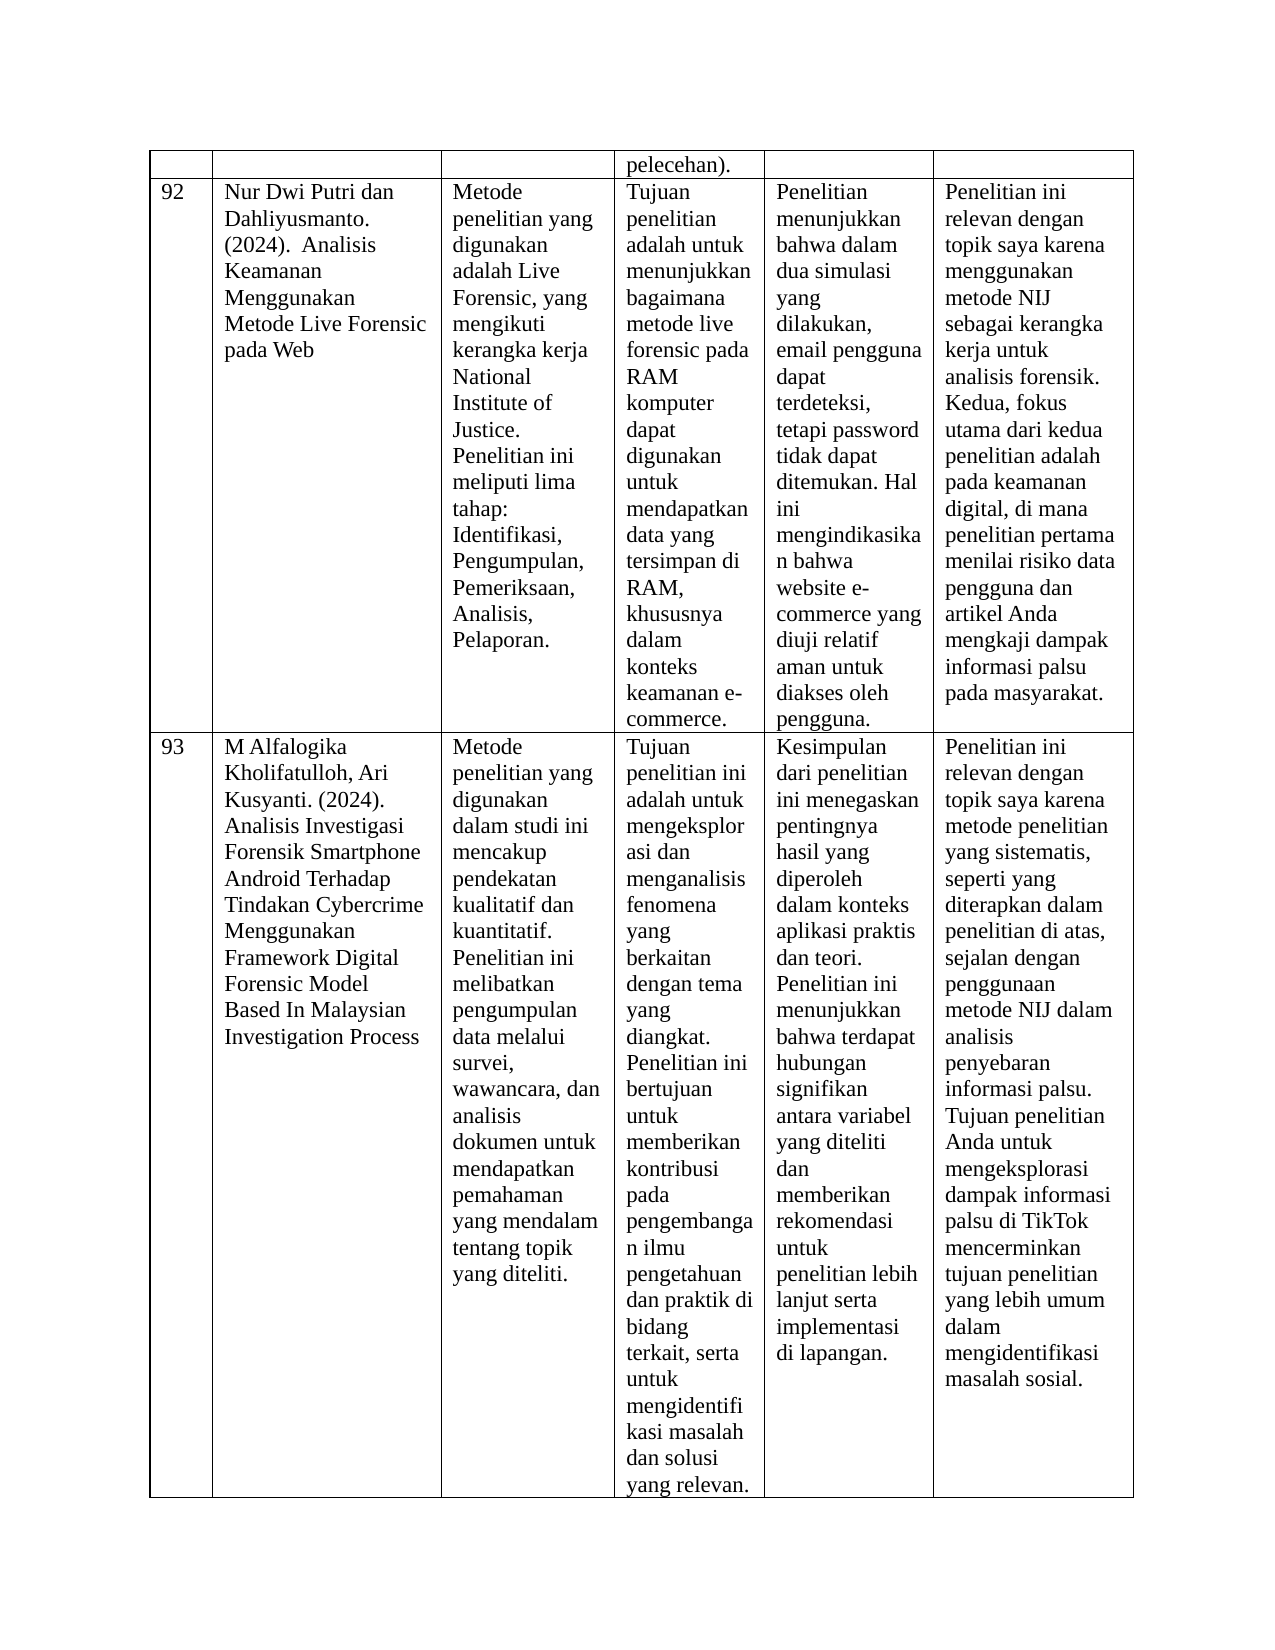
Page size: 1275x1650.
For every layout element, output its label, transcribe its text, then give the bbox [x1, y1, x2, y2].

table_cell Kesimpulan dari penelitian ini menegaskan pentingnya hasil yang diperoleh dalam konteks aplikasi praktis dan teori. Penelitian ini menunjukkan bahwa terdapat hubungan signifikan antara variabel yang diteliti dan memberikan rekomendasi untuk penelitian lebih lanjut serta implementasi di lapangan. [765, 733, 933, 1497]
table_cell 92 [151, 179, 212, 732]
table_cell Metode penelitian yang digunakan adalah Live Forensic, yang mengikuti kerangka kerja National Institute of Justice. Penelitian ini meliputi lima tahap: Identifikasi, Pengumpulan, Pemeriksaan, Analisis, Pelaporan. [442, 179, 614, 732]
table_cell Penelitian ini relevan dengan topik saya karena metode penelitian yang sistematis, seperti yang diterapkan dalam penelitian di atas, sejalan dengan penggunaan metode NIJ dalam analisis penyebaran informasi palsu. Tujuan penelitian Anda untuk mengeksplorasi dampak informasi palsu di TikTok mencerminkan tujuan penelitian yang lebih umum dalam mengidentifikasi masalah sosial. [934, 733, 1133, 1497]
table_cell M Alfalogika Kholifatulloh, Ari Kusyanti. (2024). Analisis Investigasi Forensik Smartphone Android Terhadap Tindakan Cybercrime Menggunakan Framework Digital Forensic Model Based In Malaysian Investigation Process [213, 733, 441, 1497]
table_cell Tujuan penelitian ini adalah untuk mengeksplorasi dan menganalisis fenomena yang berkaitan dengan tema yang diangkat. Penelitian ini bertujuan untuk memberikan kontribusi pada pengembangan ilmu pengetahuan dan praktik di bidang terkait, serta untuk mengidentifikasi masalah dan solusi yang relevan. [615, 733, 764, 1497]
table_cell Tujuan penelitian adalah untuk menunjukkan bagaimana metode live forensic pada RAM komputer dapat digunakan untuk mendapatkan data yang tersimpan di RAM, khususnya dalam konteks keamanan e-commerce. [615, 179, 764, 732]
table_cell 91 [151, 151, 212, 177]
table_cell Penelitian menunjukkan bahwa dalam dua simulasi yang dilakukan, email pengguna dapat terdeteksi, tetapi password tidak dapat ditemukan. Hal ini mengindikasikan bahwa website e-commerce yang diuji relatif aman untuk diakses oleh pengguna. [765, 179, 933, 732]
table_cell Metode penelitian yang digunakan dalam studi ini mencakup pendekatan kualitatif dan kuantitatif. Penelitian ini melibatkan pengumpulan data melalui survei, wawancara, dan analisis dokumen untuk mendapatkan pemahaman yang mendalam tentang topik yang diteliti. [442, 733, 614, 1497]
table_cell Nur Dwi Putri dan Dahliyusmanto. (2024). Analisis Keamanan Menggunakan Metode Live Forensic pada Web [213, 179, 441, 732]
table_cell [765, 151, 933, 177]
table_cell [213, 151, 441, 177]
table_cell Penelitian ini relevan dengan topik saya karena menggunakan metode NIJ sebagai kerangka kerja untuk analisis forensik. Kedua, fokus utama dari kedua penelitian adalah pada keamanan digital, di mana penelitian pertama menilai risiko data pengguna dan artikel Anda mengkaji dampak informasi palsu pada masyarakat. [934, 179, 1133, 732]
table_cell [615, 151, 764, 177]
table_cell 93 [151, 733, 212, 1497]
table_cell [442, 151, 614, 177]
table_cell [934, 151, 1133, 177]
